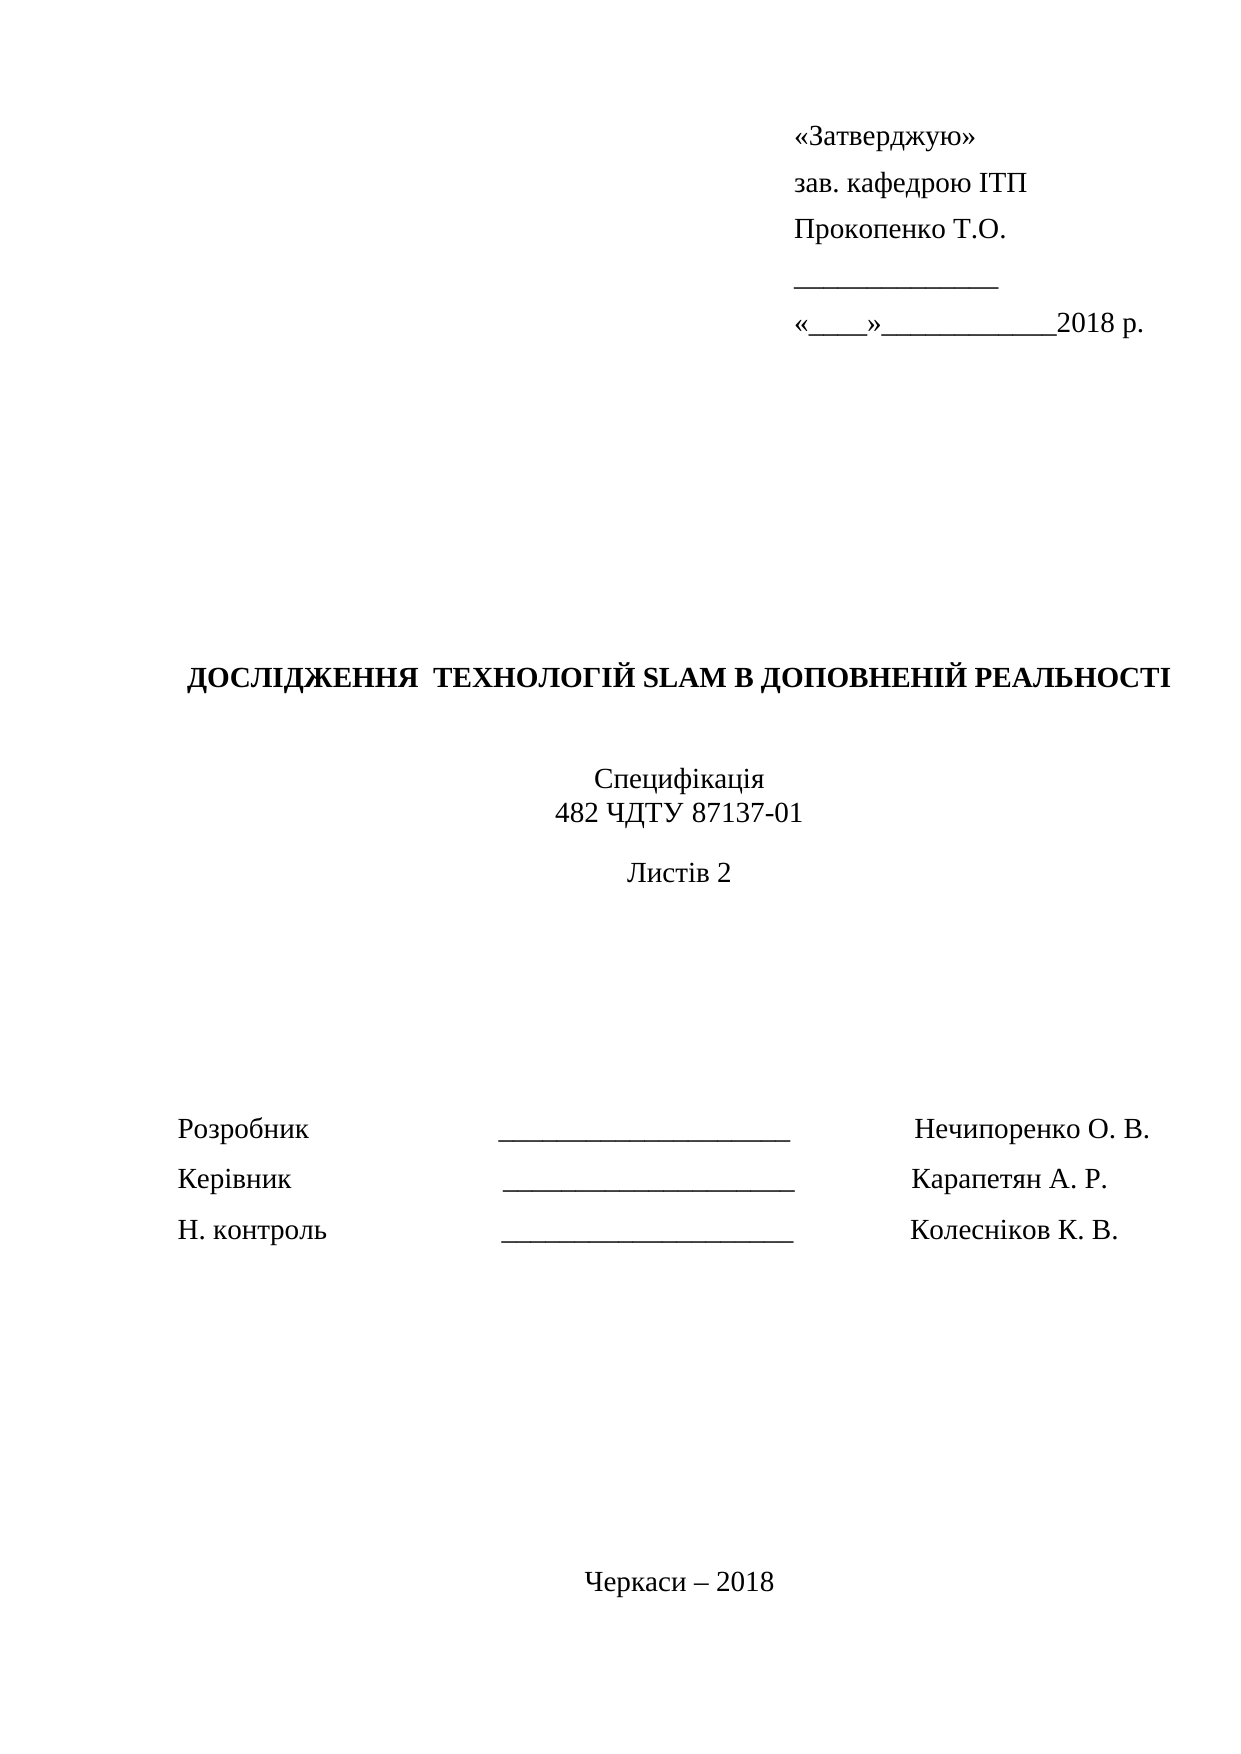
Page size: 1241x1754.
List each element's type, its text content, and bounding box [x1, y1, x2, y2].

text Розробник ____________________ Нечипоренко О. В. [177, 1111, 1181, 1145]
table_cell ______________ [783, 258, 1192, 305]
table_cell «____»____________2018 р. [783, 305, 1192, 351]
text Керівник ____________________ Карапетян А. Р. [177, 1161, 1181, 1195]
text 482 ЧДТУ 87137-01 [177, 795, 1181, 828]
text Дослідження технологій SLAM в доповненій реальності [177, 661, 1181, 694]
text Листів 2 [177, 855, 1181, 888]
table_cell зав. кафедрою ІТП [783, 165, 1192, 211]
table_header «Затверджую» [783, 118, 1192, 165]
text Н. контроль ____________________ Колесніков К. В. [177, 1212, 1181, 1245]
text Черкаси – 2018 [177, 1564, 1181, 1597]
table_cell Прокопенко Т.О. [783, 211, 1192, 258]
text Специфікація [177, 761, 1181, 795]
